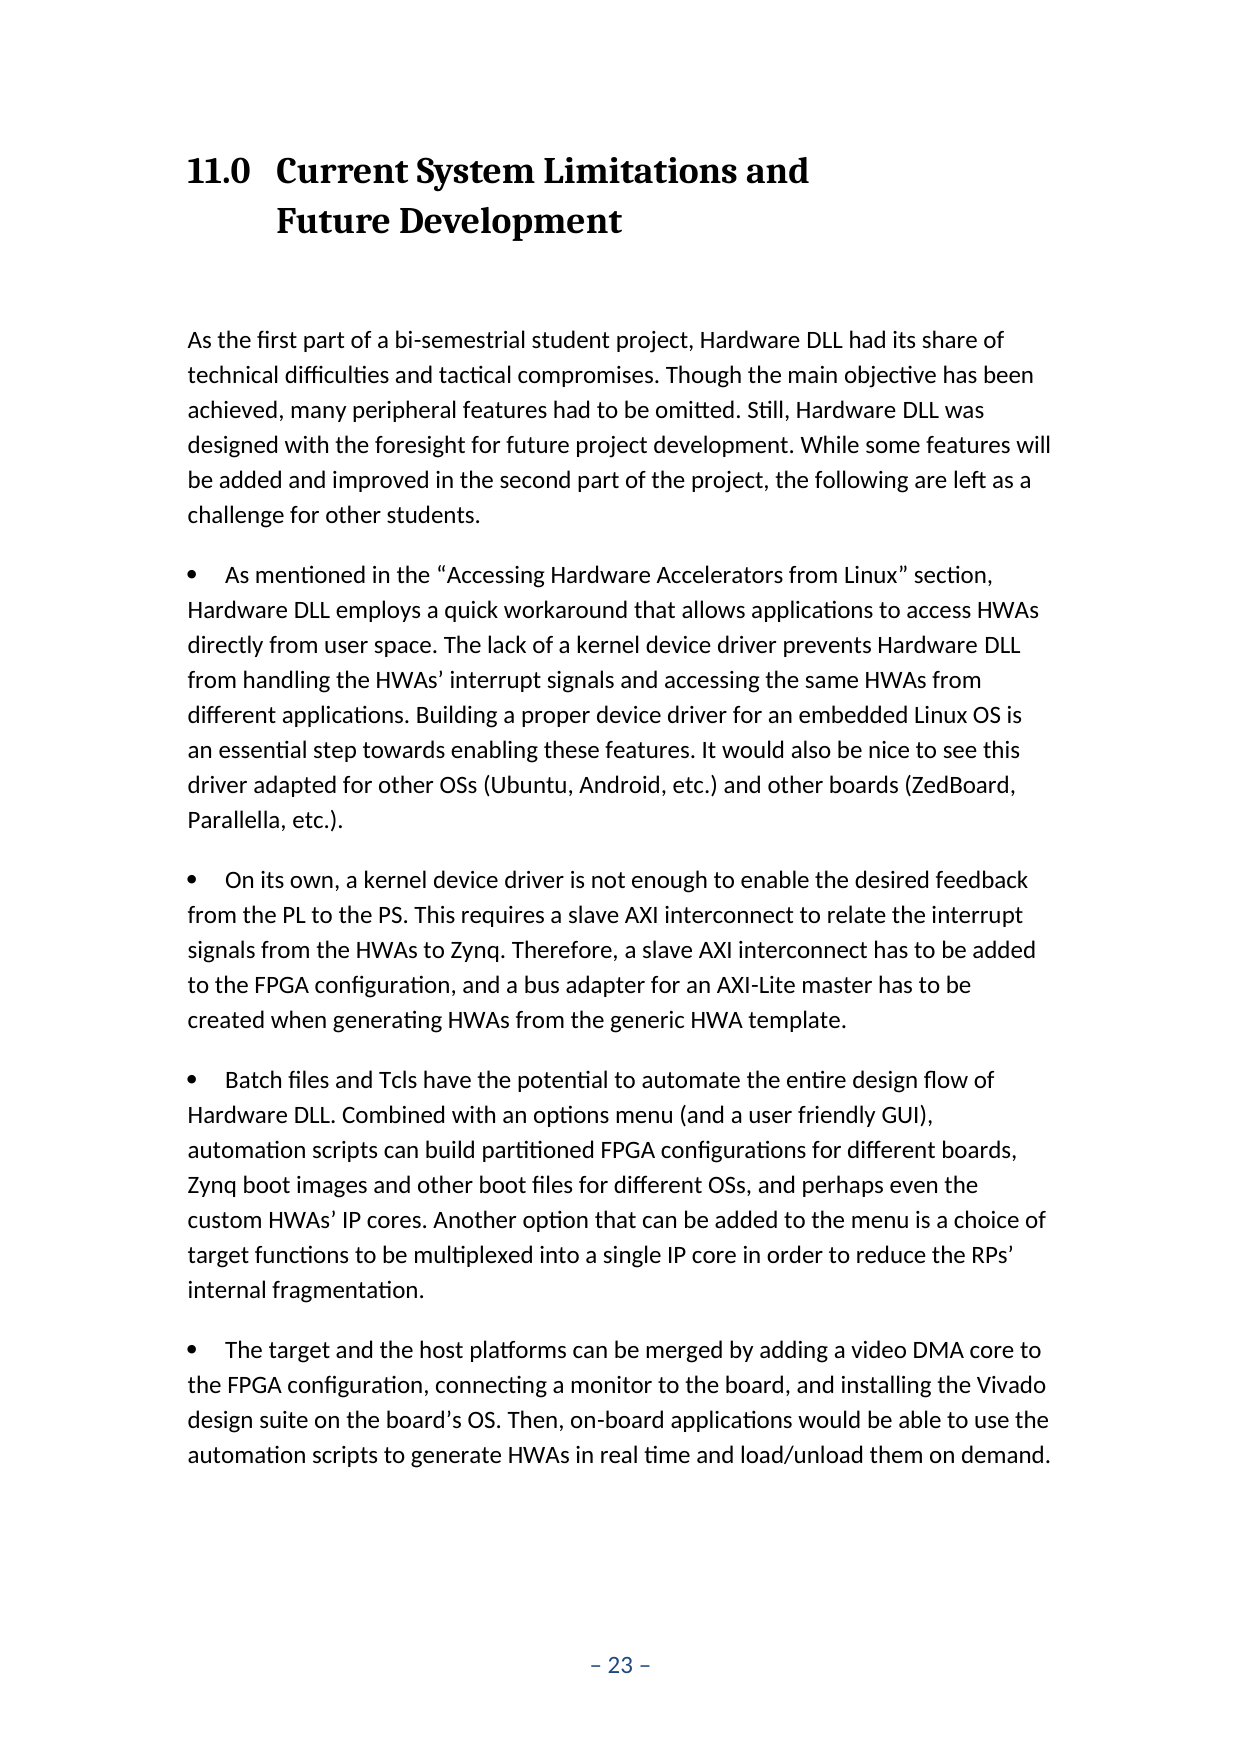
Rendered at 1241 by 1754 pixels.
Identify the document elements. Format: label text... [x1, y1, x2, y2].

list The target and the host platforms can be merged by adding a video DMA core to the FPGA configuration, connecting a monitor to the board, and installing the Vivado design suite on the board’s OS. Then, on-board applications would be able to use the automation scripts to generate HWAs in real time and load/unload them on demand. [187, 1334, 1053, 1470]
list As mentioned in the “Accessing Hardware Accelerators from Linux” section, Hardware DLL employs a quick workaround that allows applications to access HWAs directly from user space. The lack of a kernel device driver prevents Hardware DLL from handling the HWAs’ interrupt signals and accessing the same HWAs from different applications. Building a proper device driver for an embedded Linux OS is an essential step towards enabling these features. It would also be nice to see this driver adapted for other OSs (Ubuntu, Android, etc.) and other boards (ZedBoard, Parallella, etc.). [187, 559, 1053, 835]
subtitle Current System Limitations and Future Development [187, 150, 1053, 243]
list Batch files and Tcls have the potential to automate the entire design flow of Hardware DLL. Combined with an options menu (and a user friendly GUI), automation scripts can build partitioned FPGA configurations for different boards, Zynq boot images and other boot files for different OSs, and perhaps even the custom HWAs’ IP cores. Another option that can be added to the menu is a choice of target functions to be multiplexed into a single IP core in order to reduce the RPs’ internal fragmentation. [187, 1064, 1053, 1305]
list On its own, a kernel device driver is not enough to enable the desired feedback from the PL to the PS. This requires a slave AXI interconnect to relate the interrupt signals from the HWAs to Zynq. Therefore, a slave AXI interconnect has to be added to the FPGA configuration, and a bus adapter for an AXI-Lite master has to be created when generating HWAs from the generic HWA template. [187, 864, 1053, 1035]
text As the first part of a bi-semestrial student project, Hardware DLL had its share of technical difficulties and tactical compromises. Though the main objective has been achieved, many peripheral features had to be omitted. Still, Hardware DLL was designed with the foresight for future project development. While some features will be added and improved in the second part of the project, the following are left as a challenge for other students. [187, 324, 1053, 530]
